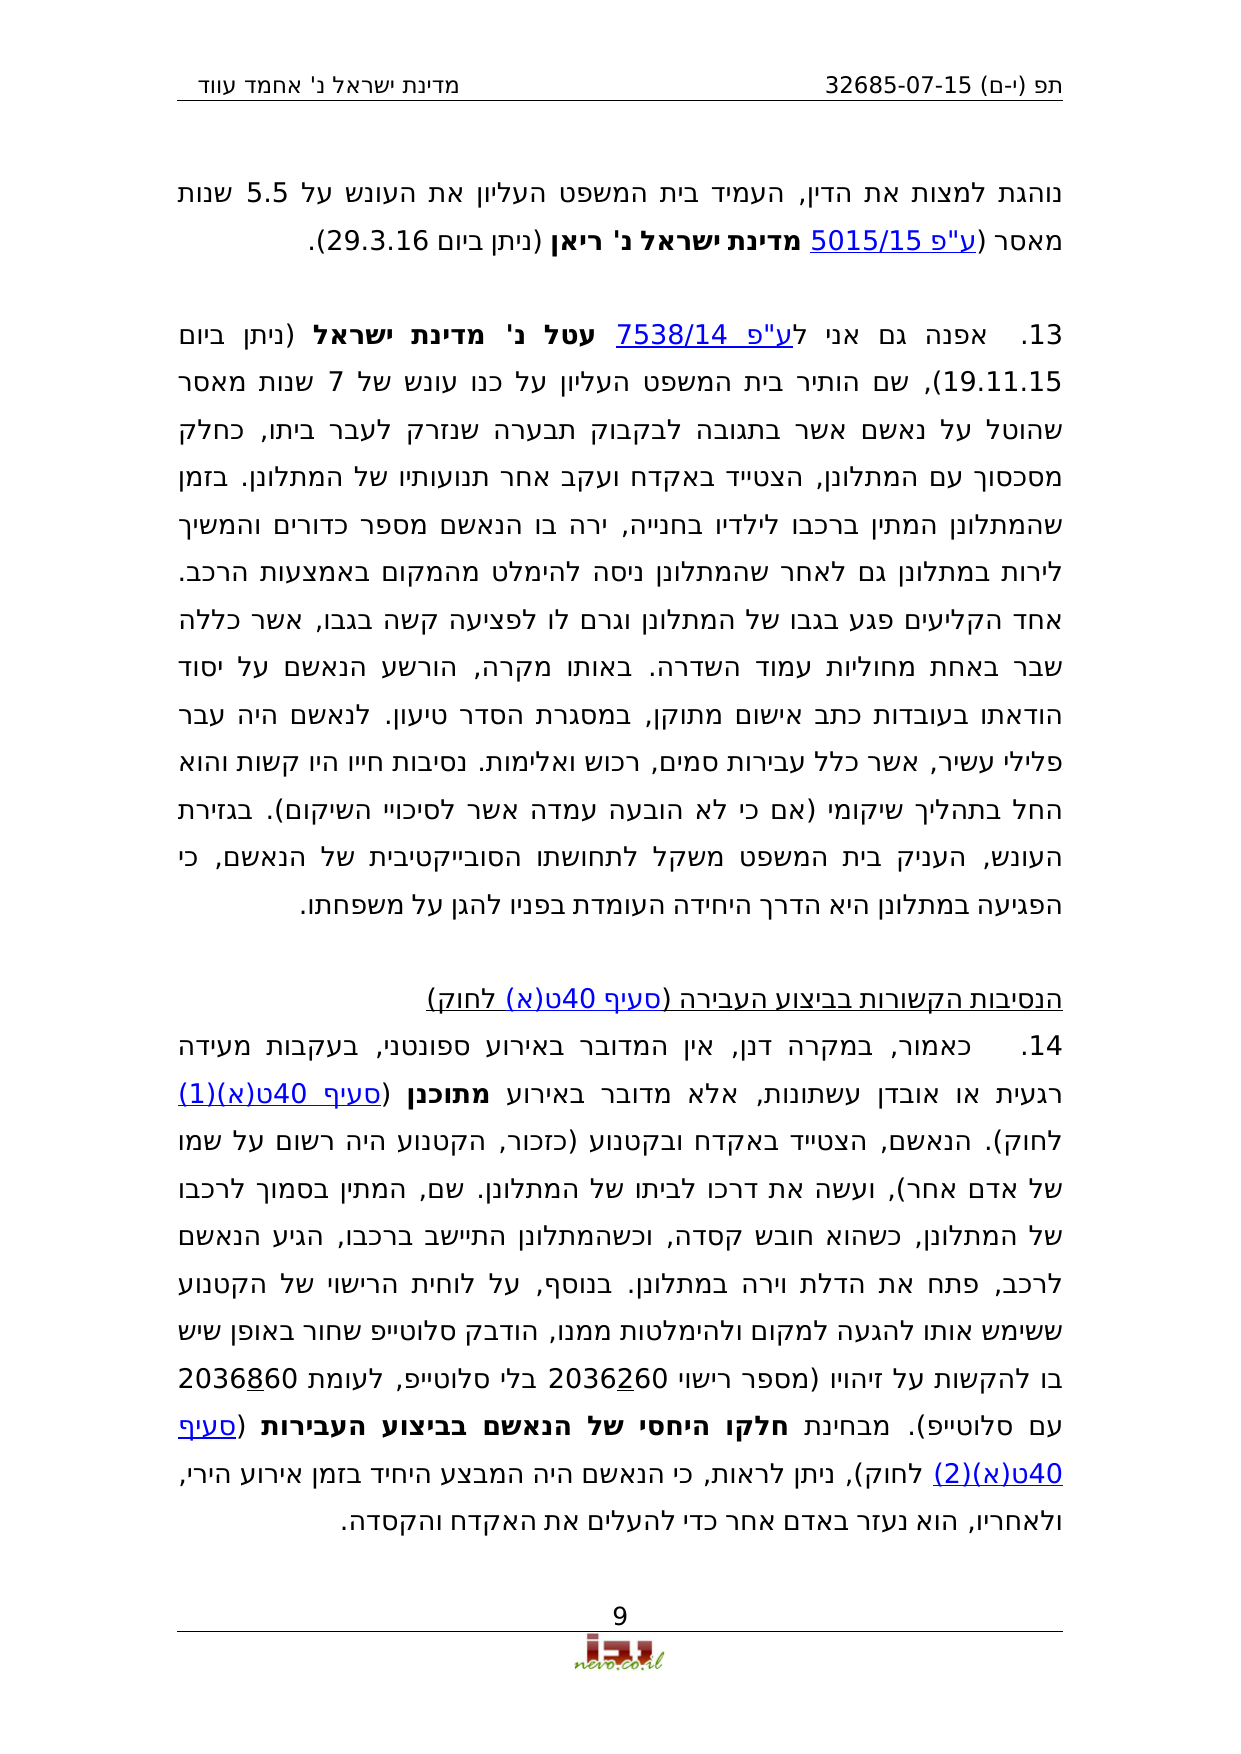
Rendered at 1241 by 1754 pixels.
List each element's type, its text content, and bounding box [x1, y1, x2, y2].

picture [574, 1633, 666, 1671]
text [177, 177, 1063, 256]
text 13. אפנה גם אני לע"פ 7538/14 עטל נ' מדינת ישראל (ניתן ביום 19.11.15), שם הותיר בית המשפט העליון על כנו עונש של 7 שנות מאסר שהוטל על נאשם אשר בתגובה לבקבוק תבערה שנזרק לעבר ביתו, כחלק מסכסוך עם המתלונן, הצטייד באקדח ועקב אחר תנועותיו של המתלונן. בזמן שהמתלונן המתין ברכבו לילדיו בחנייה, ירה בו הנאשם מספר כדורים והמשיך לירות במתלונן גם לאחר שהמתלונן ניסה להימלט מהמקום באמצעות הרכב. אחד הקליעים פגע בגבו של המתלונן וגרם לו לפציעה קשה בגבו, אשר כללה שבר באחת מחוליות עמוד השדרה. באותו מקרה, הורשע הנאשם על יסוד הודאתו בעובדות כתב אישום מתוקן, במסגרת הסדר טיעון. לנאשם היה עבר פלילי עשיר, אשר כלל עבירות סמים, רכוש ואלימות. נסיבות חייו היו קשות והוא החל בתהליך שיקומי (אם כי לא הובעה עמדה אשר לסיכויי השיקום). בגזירת העונש, העניק בית המשפט משקל לתחושתו הסובייקטיבית של הנאשם, כי הפגיעה במתלונן היא הדרך היחידה העומדת בפניו להגן על משפחתו. [177, 319, 1063, 921]
text 14. כאמור, במקרה דנן, אין המדובר באירוע ספונטני, בעקבות מעידה רגעית או אובדן עשתונות, אלא מדובר באירוע מתוכנן (סעיף 40ט(א)(1) לחוק). הנאשם, הצטייד באקדח ובקטנוע (כזכור, הקטנוע היה רשום על שמו של אדם אחר), ועשה את דרכו לביתו של המתלונן. שם, המתין בסמוך לרכבו של המתלונן, כשהוא חובש קסדה, וכשהמתלונן התיישב ברכבו, הגיע הנאשם לרכב, פתח את הדלת וירה במתלונן. בנוסף, על לוחית הרישוי של הקטנוע ששימש אותו להגעה למקום ולהימלטות ממנו, הודבק סלוטייפ שחור באופן שיש בו להקשות על זיהויו (מספר רישוי 2036260 בלי סלוטייפ, לעומת 2036860 עם סלוטייפ). מבחינת חלקו היחסי של הנאשם בביצוע העבירות (סעיף 40ט(א)(2) לחוק), ניתן לראות, כי הנאשם היה המבצע היחיד בזמן אירוע הירי, ולאחריו, הוא נעזר באדם אחר כדי להעלים את האקדח והקסדה. [177, 1030, 1063, 1537]
text הנסיבות הקשורות בביצוע העבירה (סעיף 40ט(א) לחוק) [177, 983, 1063, 1014]
